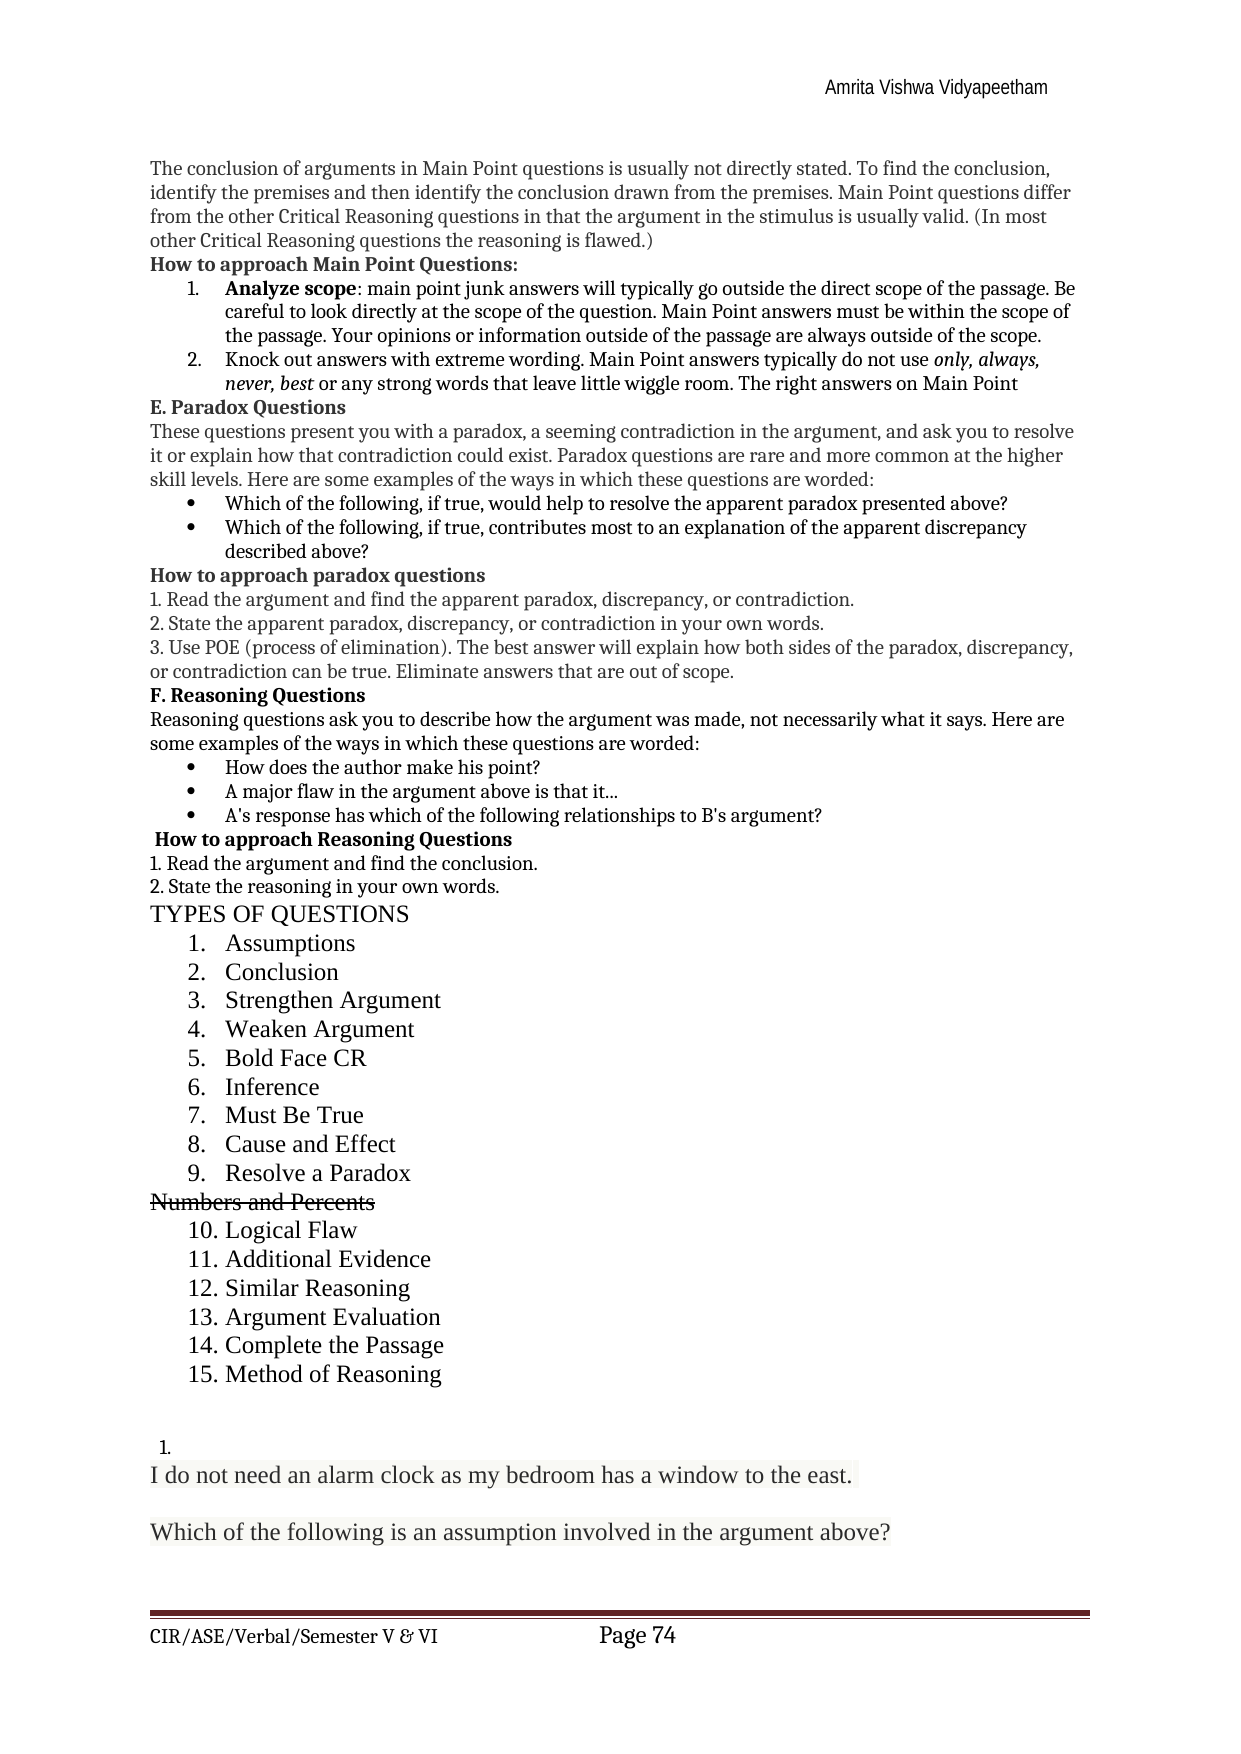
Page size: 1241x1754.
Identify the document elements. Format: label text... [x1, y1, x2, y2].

list Resolve a Paradox [187, 1158, 1090, 1187]
list A major flaw in the argument above is that it... [187, 779, 1090, 803]
list Logical Flaw [187, 1215, 1090, 1244]
list Similar Reasoning [187, 1273, 1090, 1302]
list Weaken Argument [187, 1014, 1090, 1043]
list Strengthen Argument [187, 985, 1090, 1014]
text TYPES OF QUESTIONS [150, 899, 1090, 928]
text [150, 1460, 1090, 1603]
list A's response has which of the following relationships to B's argument? [187, 803, 1090, 827]
text How to approach Reasoning Questions [150, 827, 1090, 851]
list Conclusion [187, 957, 1090, 985]
text 1. Read the argument and find the apparent paradox, discrepancy, or contradiction. [150, 588, 1090, 612]
text The conclusion of arguments in Main Point questions is usually not directly stated. To find the conclusion, identify the premises and then identify the conclusion drawn from the premises. Main Point questions differ from the other Critical Reasoning questions in that the argument in the stimulus is usually valid. (In most other Critical Reasoning questions the reasoning is flawed.) [150, 156, 1090, 252]
text These questions present you with a paradox, a seeming contradiction in the argument, and ask you to resolve it or explain how that contradiction could exist. Paradox questions are rare and more common at the higher skill levels. Here are some examples of the ways in which these questions are worded: [150, 420, 1090, 492]
text How to approach Main Point Questions: [150, 252, 1090, 276]
text Reasoning questions ask you to describe how the argument was made, not necessarily what it says. Here are some examples of the ways in which these questions are worded: [150, 707, 1090, 755]
text E. Paradox Questions [150, 396, 1090, 420]
list Method of Reasoning [187, 1359, 1090, 1388]
list Analyze scope: main point junk answers will typically go outside the direct scope of the passage. Be careful to look directly at the scope of the question. Main Point answers must be within the scope of the passage. Your opinions or information outside of the passage are always outside of the scope. [187, 276, 1090, 348]
text 2. State the apparent paradox, discrepancy, or contradiction in your own words. [150, 612, 1090, 636]
text F. Reasoning Questions [150, 683, 1090, 707]
list Inference [187, 1072, 1090, 1100]
text 2. State the reasoning in your own words. [150, 875, 1090, 899]
text 3. Use POE (process of elimination). The best answer will explain how both sides of the paradox, discrepancy, or contradiction can be true. Eliminate answers that are out of scope. [150, 636, 1090, 683]
text 1. Read the argument and find the conclusion. [150, 851, 1090, 875]
text 1. [159, 1436, 1090, 1460]
list How does the author make his point? [187, 755, 1090, 779]
text How to approach paradox questions [150, 564, 1090, 588]
list Assumptions [187, 928, 1090, 957]
list Which of the following, if true, contributes most to an explanation of the apparent discrepancy described above? [187, 516, 1090, 564]
list Complete the Passage [187, 1330, 1090, 1359]
list Additional Evidence [187, 1244, 1090, 1273]
list Cause and Effect [187, 1129, 1090, 1158]
list Must Be True [187, 1100, 1090, 1129]
list Bold Face CR [187, 1043, 1090, 1072]
list Argument Evaluation [187, 1302, 1090, 1330]
list Knock out answers with extreme wording. Main Point answers typically do not use only, always, never, best or any strong words that leave little wiggle room. The right answers on Main Point [187, 348, 1090, 396]
list Which of the following, if true, would help to resolve the apparent paradox presented above? [187, 492, 1090, 516]
text Numbers and Percents [150, 1187, 1090, 1215]
